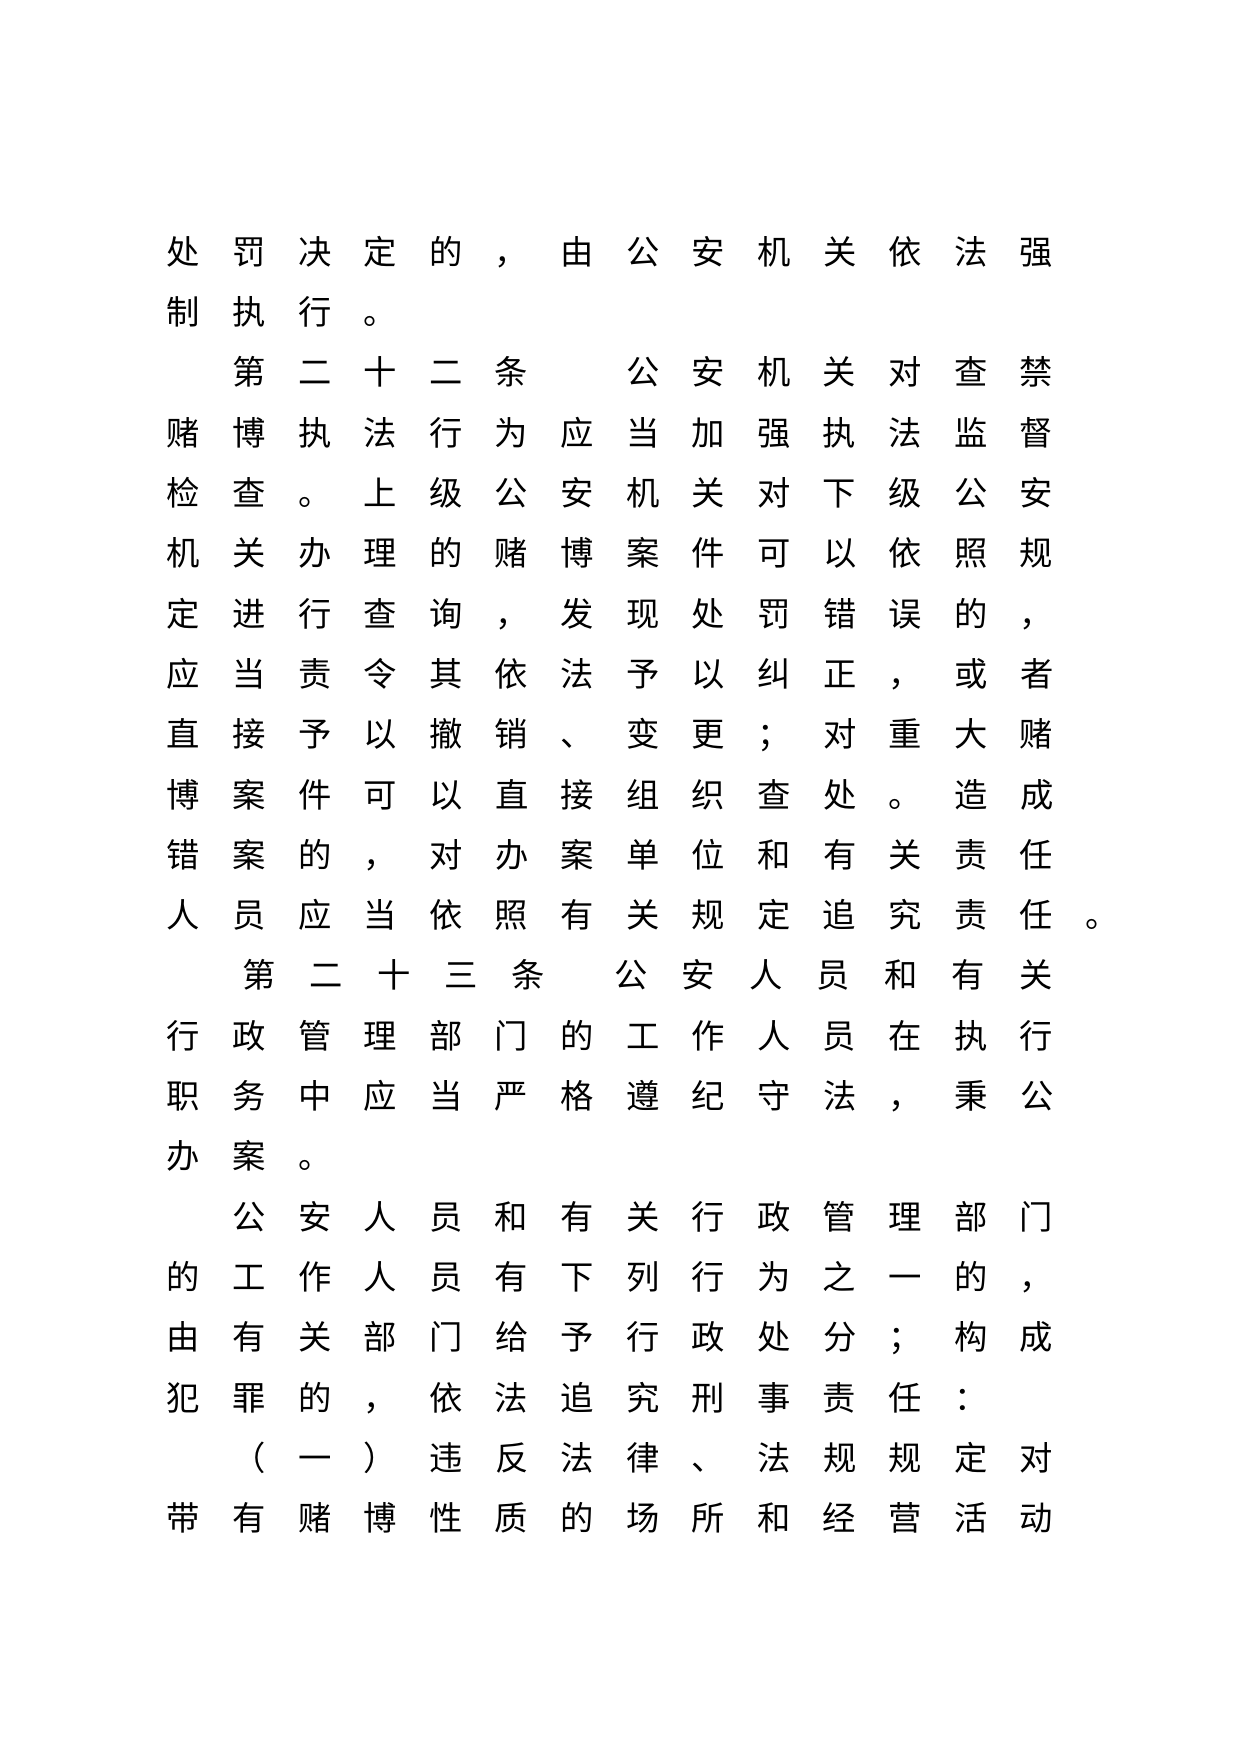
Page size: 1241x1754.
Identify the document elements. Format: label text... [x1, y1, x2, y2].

text 第二十三条 公安人员和有关行政管理部门的工作人员在执行职务中应当严格遵纪守法，秉公办案。 [167, 943, 1085, 1184]
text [167, 1426, 1085, 1546]
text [167, 219, 1085, 340]
text 第二十二条 公安机关对查禁赌博执法行为应当加强执法监督检查。上级公安机关对下级公安机关办理的赌博案件可以依照规定进行查询，发现处罚错误的，应当责令其依法予以纠正，或者直接予以撤销、变更；对重大赌博案件可以直接组织查处。造成错案的，对办案单位和有关责任人员应当依照有关规定追究责任。 [167, 340, 1085, 943]
text 公安人员和有关行政管理部门的工作人员有下列行为之一的，由有关部门给予行政处分；构成犯罪的，依法追究刑事责任： [167, 1184, 1085, 1426]
